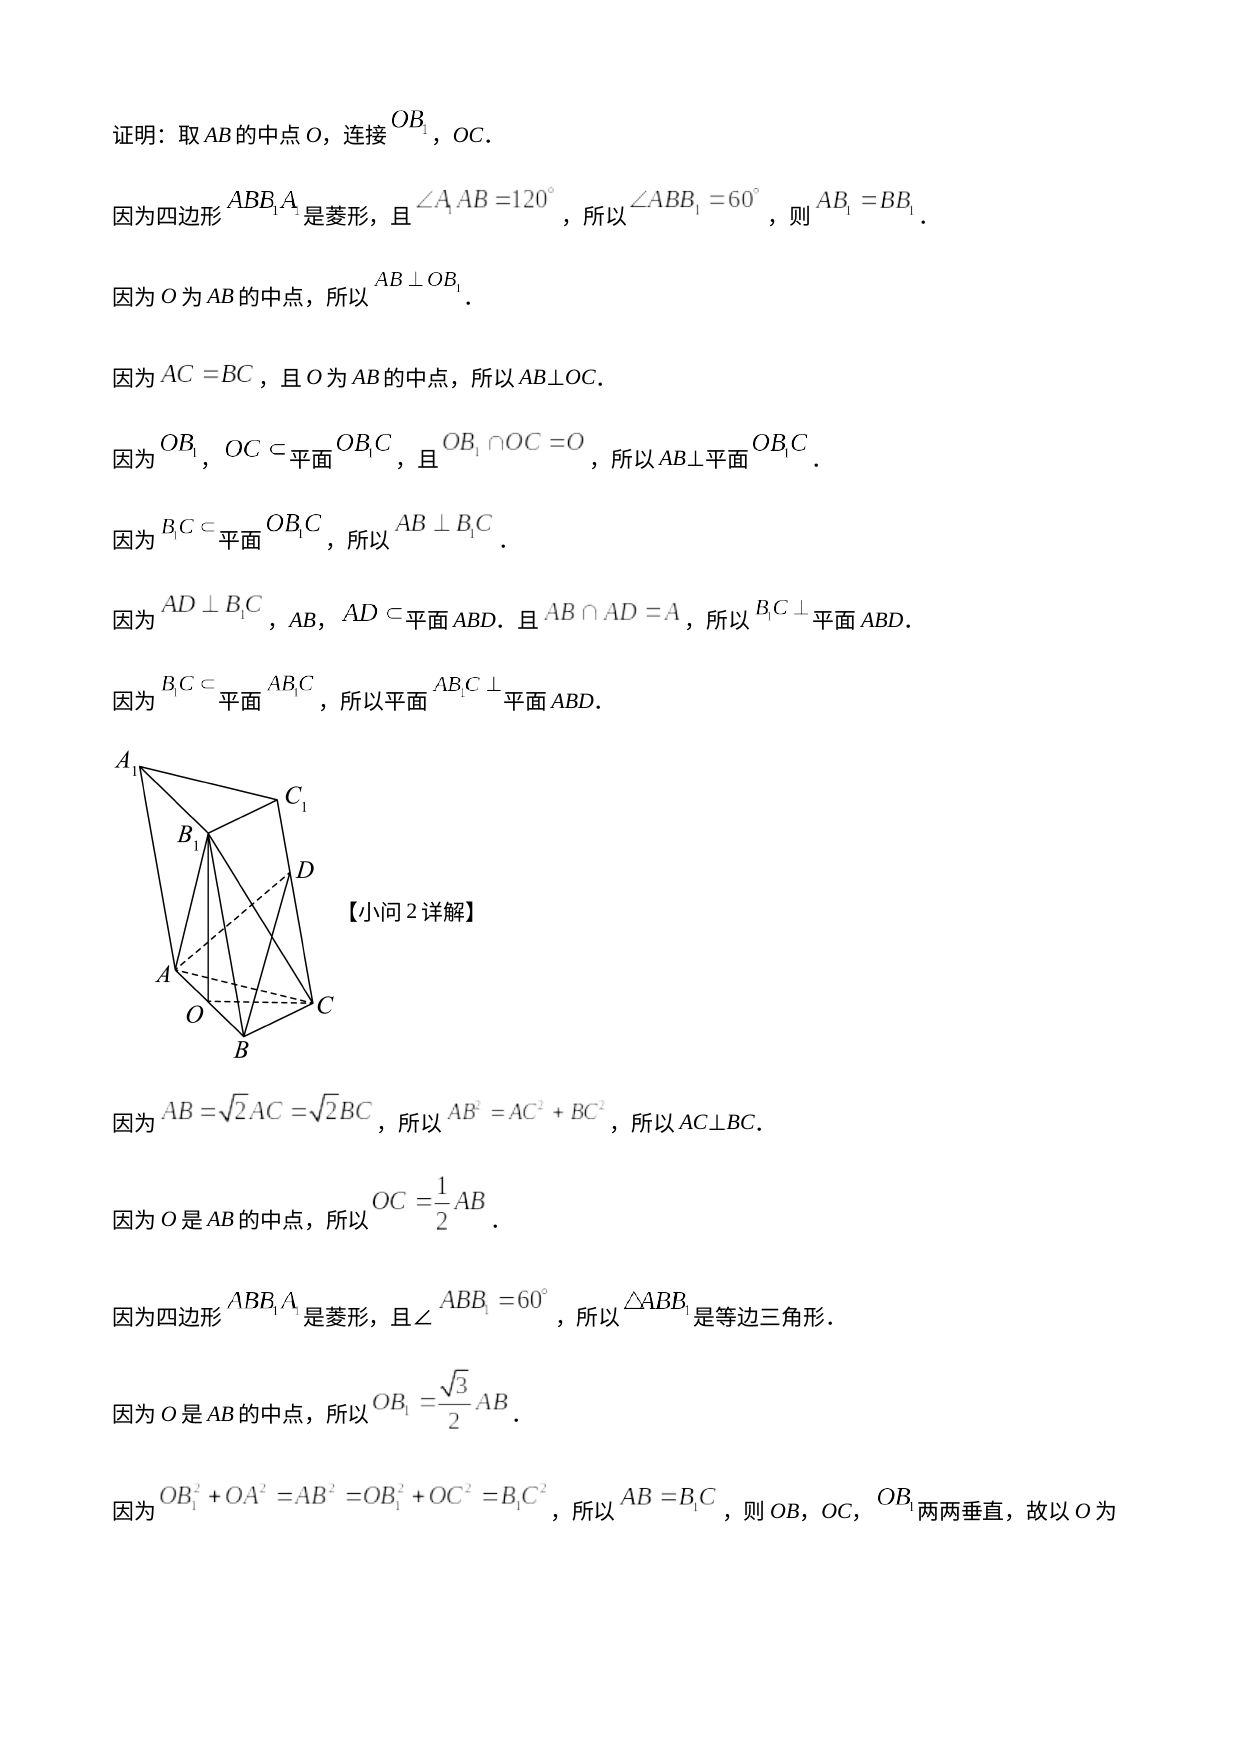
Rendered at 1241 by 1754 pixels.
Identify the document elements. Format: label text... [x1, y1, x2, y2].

text 因为平面，所以平面平面ABD． [112, 668, 1128, 733]
text 因为平面，所以． [112, 506, 1128, 571]
text 因为，所以，所以AC⊥BC． [112, 1089, 1128, 1154]
text 因为四边形是菱形，且∠，所以是等边三角形． [112, 1283, 1128, 1348]
text 因为O是AB的中点，所以． [112, 1364, 1128, 1462]
text 证明：取AB的中点O，连接，OC． [112, 102, 1128, 167]
text 因为O是AB的中点，所以． [112, 1170, 1128, 1268]
text 因为O为AB的中点，所以． [112, 263, 1128, 328]
text 【小问2详解】 [112, 748, 1128, 1073]
text 因为，平面，且，所以AB⊥平面． [112, 425, 1128, 490]
text 因为四边形是菱形，且，所以，则． [112, 183, 1128, 248]
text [112, 1478, 1128, 1543]
picture [112, 748, 336, 1060]
text 因为，AB，平面ABD．且，所以平面ABD． [112, 587, 1128, 652]
text 因为，且O为AB的中点，所以AB⊥OC． [112, 344, 1128, 409]
